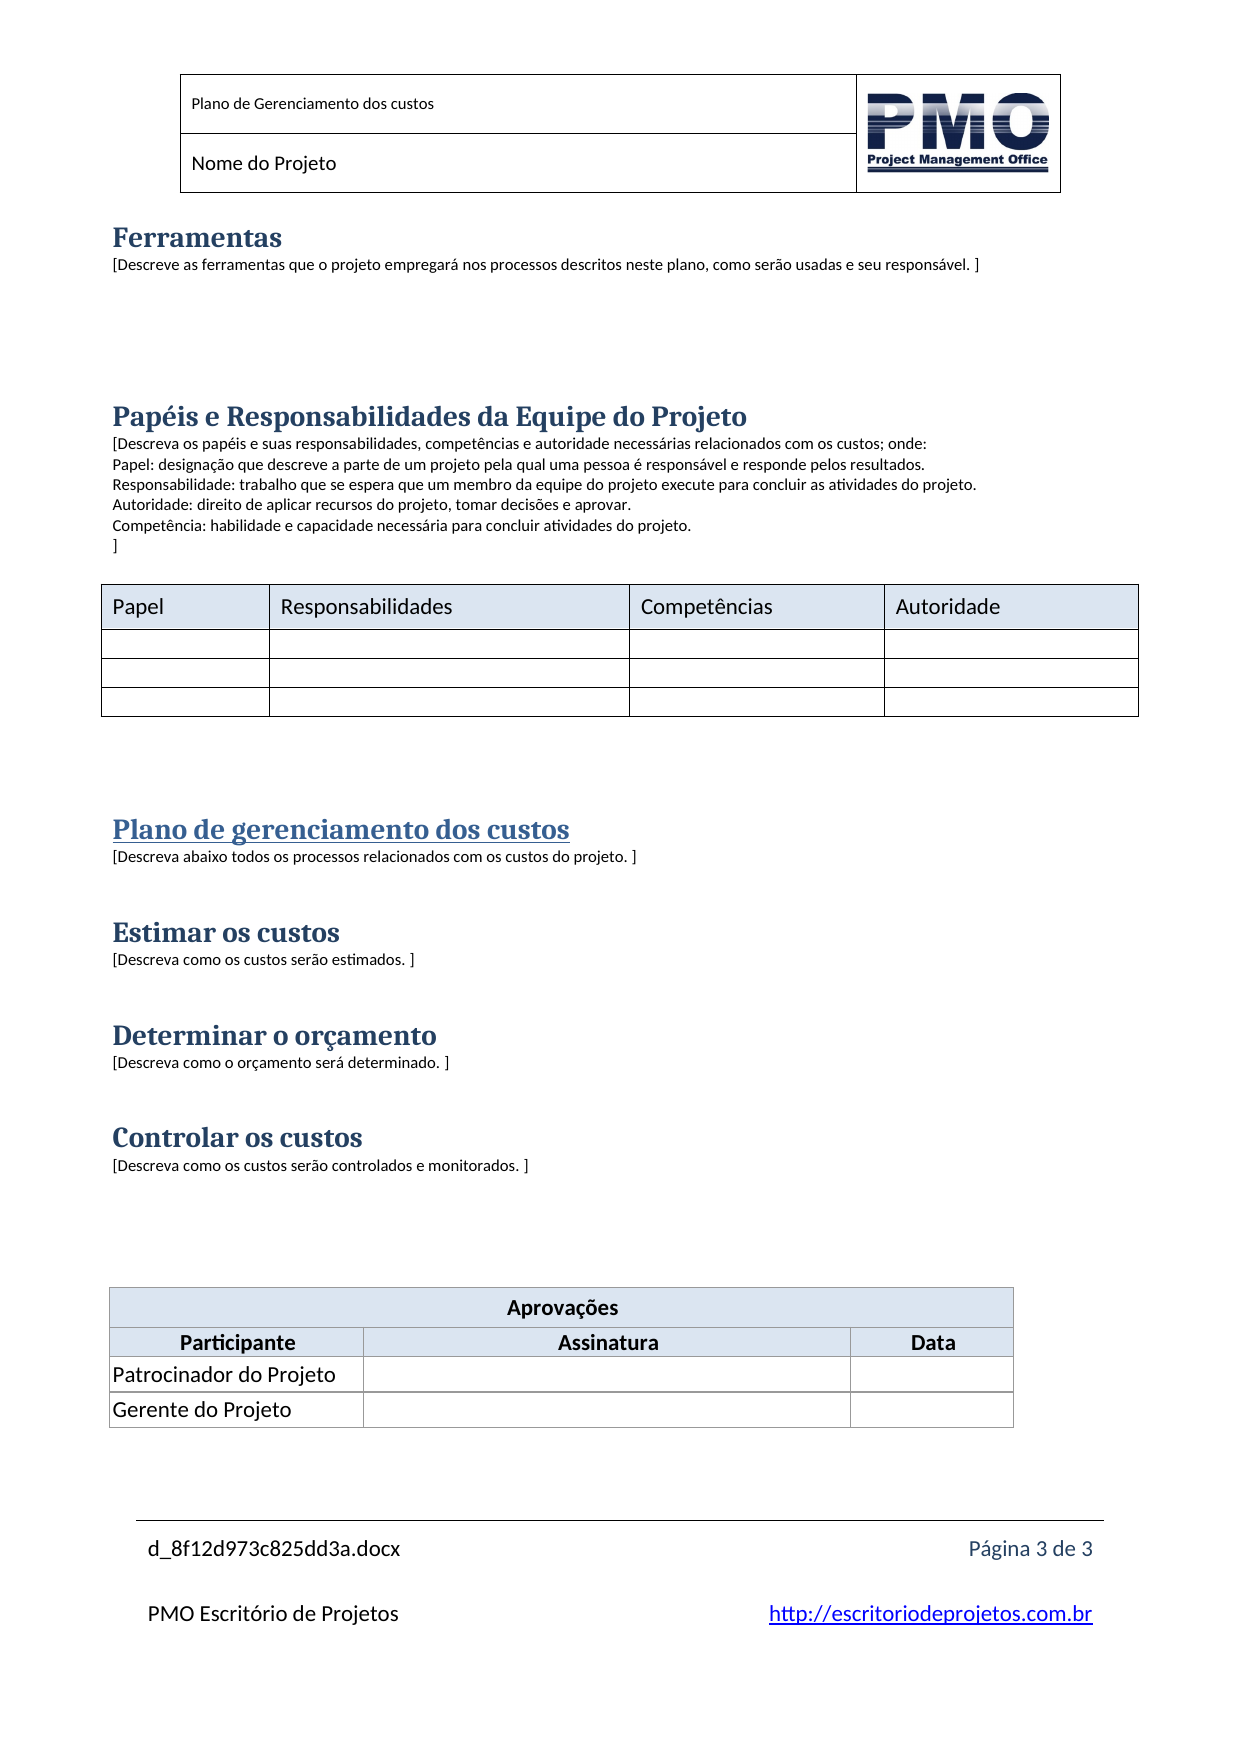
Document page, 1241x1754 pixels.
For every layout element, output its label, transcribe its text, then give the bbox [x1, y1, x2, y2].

table_header Papel [102, 585, 269, 628]
table_cell Data [851, 1328, 1013, 1356]
table_cell [885, 688, 1138, 716]
table_cell [851, 1357, 1013, 1391]
table_cell [851, 1393, 1013, 1427]
text Autoridade: direito de aplicar recursos do projeto, tomar decisões e aprovar. [112, 494, 1128, 515]
text [Descreva como os custos serão estimados. ] [112, 949, 1128, 970]
table_cell [270, 688, 629, 716]
text ] [112, 535, 1128, 555]
table_cell [630, 688, 884, 716]
table_cell [270, 630, 629, 657]
table_cell Participante [110, 1328, 363, 1356]
table_cell [364, 1393, 850, 1427]
table_cell [102, 630, 269, 657]
table_header Competências [630, 585, 884, 628]
text [Descreva como o orçamento será determinado. ] [112, 1052, 1128, 1072]
text Papel: designação que descreve a parte de um projeto pela qual uma pessoa é responsável e responde pelos resultados. [112, 454, 1128, 474]
table_cell [270, 659, 629, 687]
text [Descreva como os custos serão controlados e monitorados. ] [112, 1155, 1128, 1175]
subtitle Controlar os custos [112, 1121, 1128, 1155]
subtitle Papéis e Responsabilidades da Equipe do Projeto [112, 400, 1128, 433]
text Competência: habilidade e capacidade necessária para concluir atividades do projeto. [112, 515, 1128, 535]
table_cell [364, 1357, 850, 1391]
table_cell [630, 630, 884, 657]
text [Descreva abaixo todos os processos relacionados com os custos do projeto. ] [112, 847, 1128, 867]
table_cell Assinatura [364, 1328, 850, 1356]
table_cell [885, 659, 1138, 687]
table_cell [630, 659, 884, 687]
table_cell Patrocinador do Projeto [110, 1357, 363, 1391]
picture [867, 93, 1049, 173]
text Responsabilidade: trabalho que se espera que um membro da equipe do projeto execute para concluir as atividades do projeto. [112, 474, 1128, 494]
text [Descreva os papéis e suas responsabilidades, competências e autoridade necessárias relacionados com os custos; onde: [112, 433, 1128, 454]
subtitle Plano de gerenciamento dos custos [112, 813, 1128, 847]
table_cell Gerente do Projeto [110, 1393, 363, 1427]
table_cell [102, 688, 269, 716]
subtitle Ferramentas [112, 221, 1128, 254]
table_header Responsabilidades [270, 585, 629, 628]
table_cell [885, 630, 1138, 657]
subtitle Estimar os custos [112, 916, 1128, 949]
table_header Autoridade [885, 585, 1138, 628]
table_cell [102, 659, 269, 687]
table_header Aprovações [110, 1288, 1013, 1327]
text [Descreve as ferramentas que o projeto empregará nos processos descritos neste plano, como serão usadas e seu responsável. ] [112, 254, 1128, 275]
subtitle Determinar o orçamento [112, 1019, 1128, 1052]
